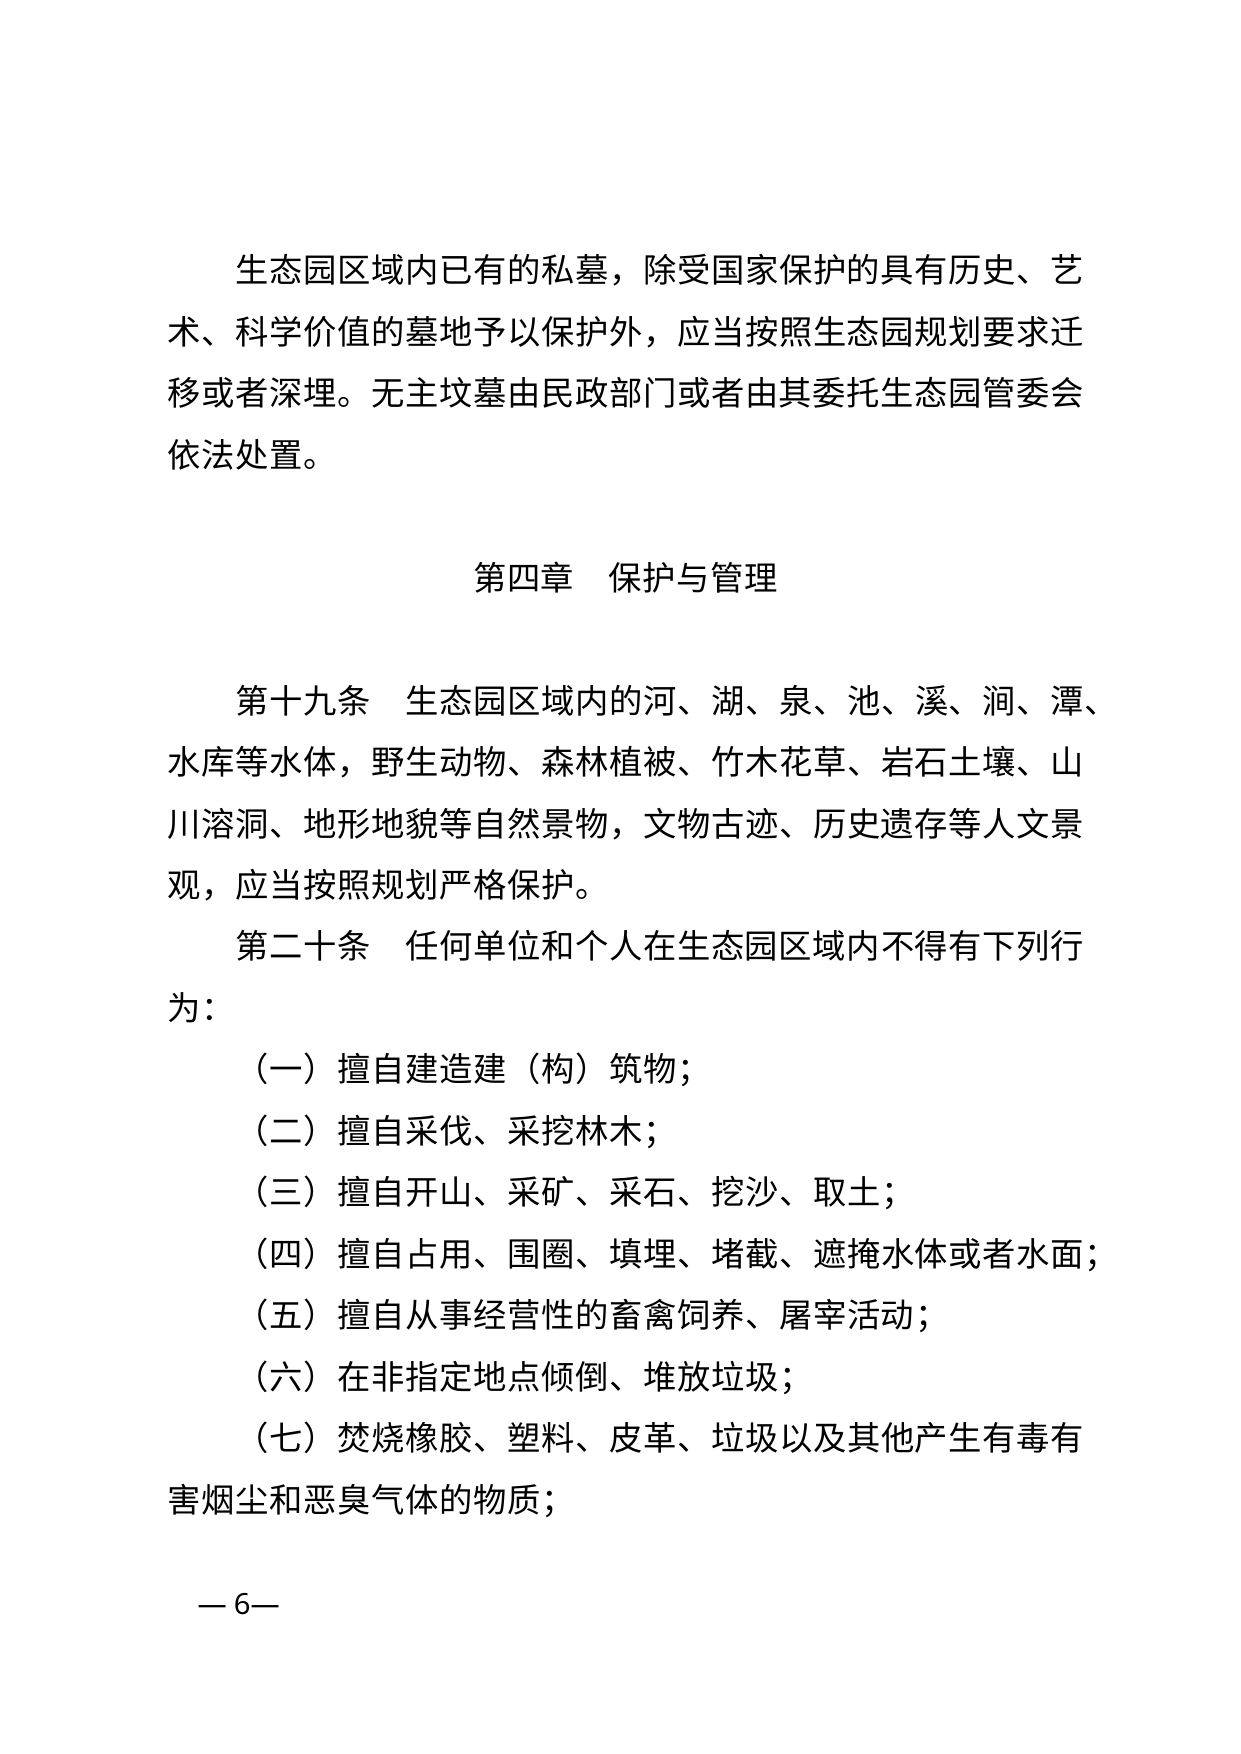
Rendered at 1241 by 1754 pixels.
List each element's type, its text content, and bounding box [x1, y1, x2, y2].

text 第二十条 任何单位和个人在生态园区域内不得有下列行为： [168, 914, 1084, 1037]
text （七）焚烧橡胶、塑料、皮革、垃圾以及其他产生有毒有害烟尘和恶臭气体的物质； [168, 1405, 1084, 1528]
text （二）擅自采伐、采挖林木； [168, 1098, 1084, 1159]
text （一）擅自建造建（构）筑物； [168, 1037, 1084, 1098]
text （三）擅自开山、采矿、采石、挖沙、取土； [168, 1159, 1084, 1221]
text 生态园区域内已有的私墓，除受国家保护的具有历史、艺术、科学价值的墓地予以保护外，应当按照生态园规划要求迁移或者深埋。无主坟墓由民政部门或者由其委托生态园管委会依法处置。 [168, 238, 1084, 483]
text 第十九条 生态园区域内的河、湖、泉、池、溪、涧、潭、水库等水体，野生动物、森林植被、竹木花草、岩石土壤、山川溶洞、地形地貌等自然景物，文物古迹、历史遗存等人文景观，应当按照规划严格保护。 [168, 668, 1084, 914]
text （六）在非指定地点倾倒、堆放垃圾； [168, 1344, 1084, 1405]
text （五）擅自从事经营性的畜禽饲养、屠宰活动； [168, 1282, 1084, 1344]
text 第四章 保护与管理 [168, 545, 1084, 606]
text （四）擅自占用、围圈、填埋、堵截、遮掩水体或者水面； [168, 1221, 1084, 1282]
